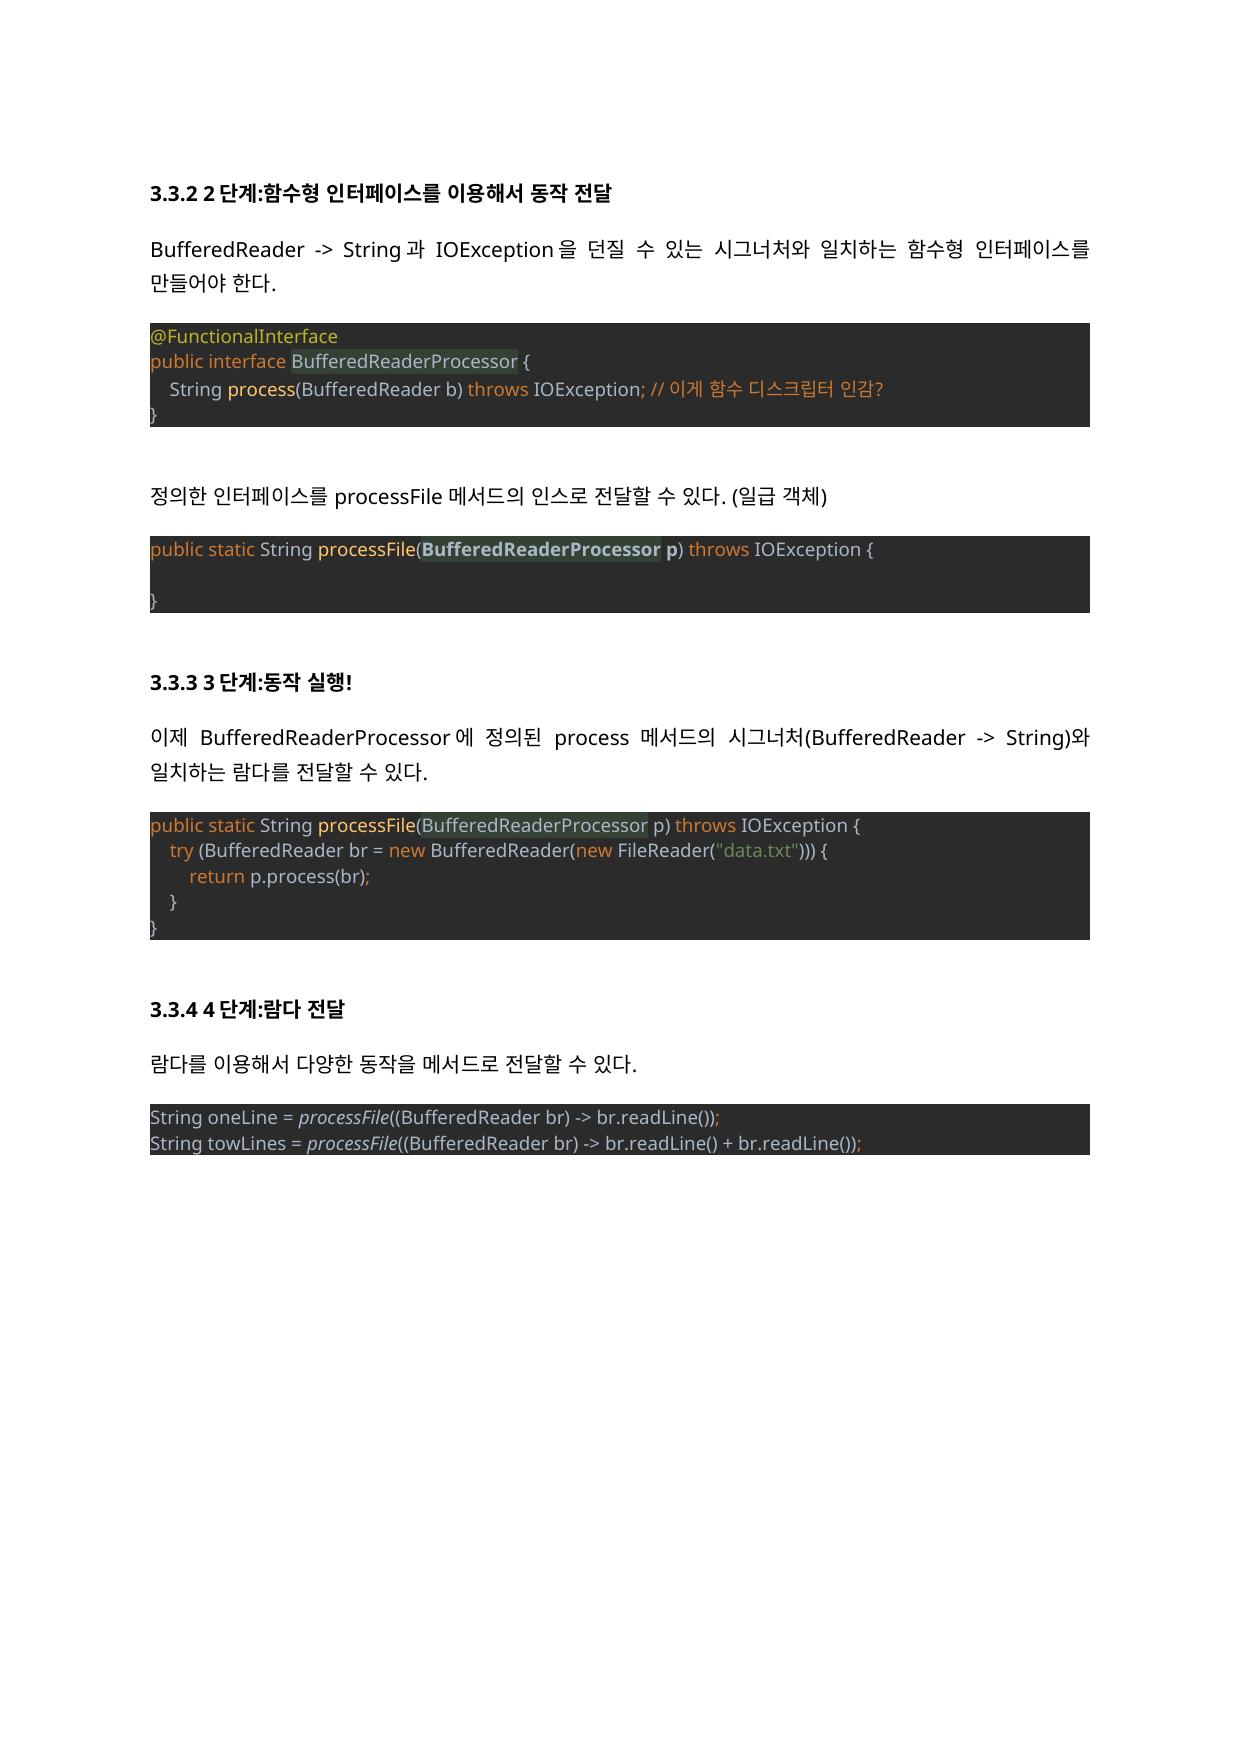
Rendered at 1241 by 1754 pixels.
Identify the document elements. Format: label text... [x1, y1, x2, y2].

text BufferedReader -> String과 IOException을 던질 수 있는 시그너처와 일치하는 함수형 인터페이스를 만들어야 한다. [150, 233, 1090, 298]
text public static String processFile(BufferedReaderProcessor p) throws IOException { } [150, 536, 1090, 613]
text 람다를 이용해서 다양한 동작을 메서드로 전달할 수 있다. [150, 1049, 1090, 1079]
text String oneLine = processFile((BufferedReader br) -> br.readLine()); String towLines = processFile((BufferedReader br) -> br.readLine() + br.readLine()); [150, 1104, 1090, 1155]
text 3.3.2 2단계:함수형 인터페이스를 이용해서 동작 전달 [150, 177, 1090, 207]
text 3.3.3 3단계:동작 실행! [150, 666, 1090, 696]
text 이제 BufferedReaderProcessor에 정의된 process 메서드의 시그너처(BufferedReader -> String)와 일치하는 람다를 전달할 수 있다. [150, 722, 1090, 787]
text 정의한 인터페이스를 processFile 메서드의 인스로 전달할 수 있다. (일급 객체) [150, 480, 1090, 511]
text 3.3.4 4단계:람다 전달 [150, 993, 1090, 1023]
text public static String processFile(BufferedReaderProcessor p) throws IOException { try (BufferedReader br = new BufferedReader(new FileReader("data.txt"))) { return p.process(br); } } [150, 812, 1090, 940]
text @FunctionalInterface public interface BufferedReaderProcessor { String process(BufferedReader b) throws IOException; // 이게 함수 디스크립터 인감? } [150, 323, 1090, 427]
